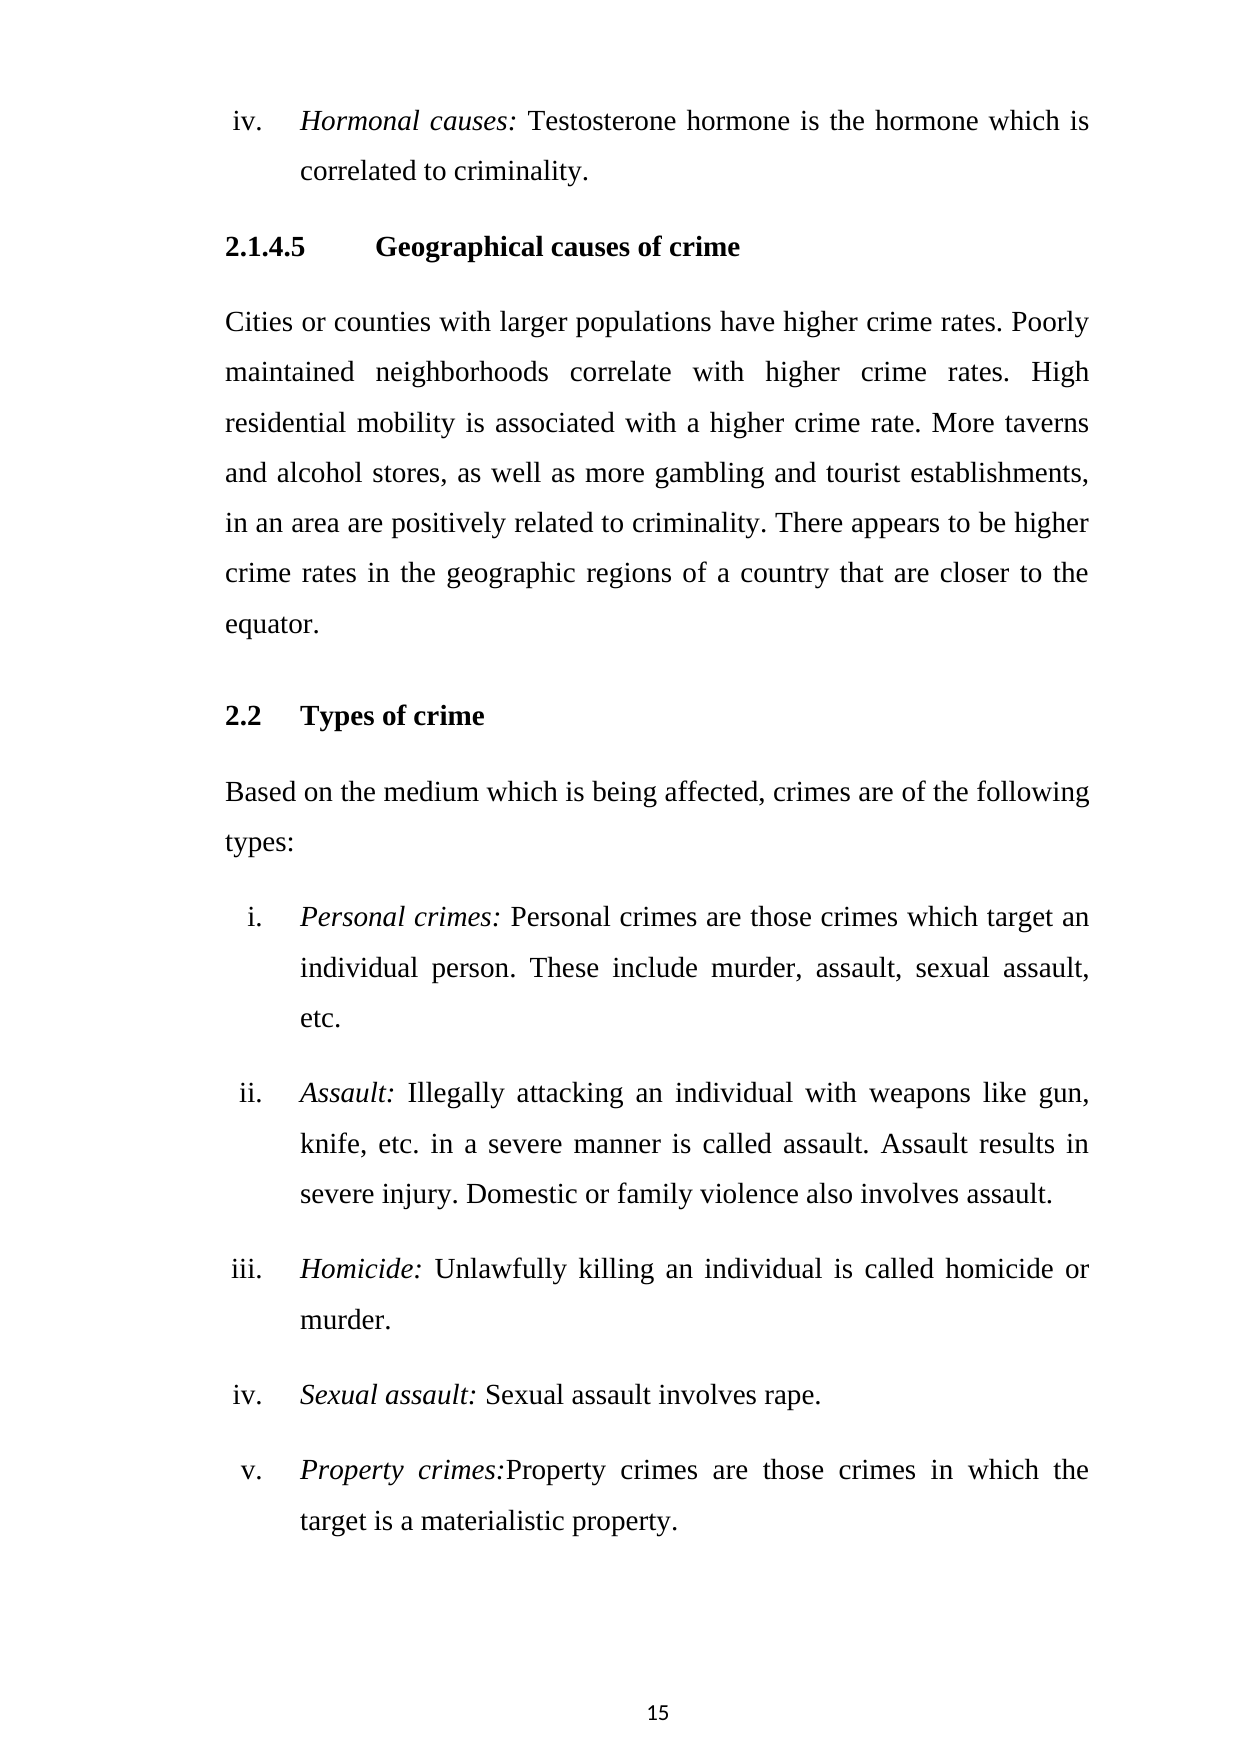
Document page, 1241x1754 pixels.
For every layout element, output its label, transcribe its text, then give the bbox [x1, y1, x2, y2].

text Based on the medium which is being affected, crimes are of the following types: [225, 774, 1090, 858]
subtitle 2.2 Types of crime [225, 698, 1090, 731]
text Cities or counties with larger populations have higher crime rates. Poorly maintained neighborhoods correlate with higher crime rates. High residential mobility is associated with a higher crime rate. More taverns and alcohol stores, as well as more gambling and tourist establishments, in an area are positively related to criminality. There appears to be higher crime rates in the geographic regions of a country that are closer to the equator. [225, 304, 1090, 639]
list Hormonal causes: Testosterone hormone is the hormone which is correlated to criminality. [262, 103, 1090, 187]
list Property crimes:Property crimes are those crimes in which the target is a materialistic property. [262, 1452, 1090, 1536]
list Sexual assault: Sexual assault involves rape. [262, 1377, 1090, 1411]
list Assault: Illegally attacking an individual with weapons like gun, knife, etc. in a severe manner is called assault. Assault results in severe injury. Domestic or family violence also involves assault. [262, 1076, 1090, 1210]
list Personal crimes: Personal crimes are those crimes which target an individual person. These include murder, assault, sexual assault, etc. [262, 899, 1090, 1034]
list Homicide: Unlawfully killing an individual is called homicide or murder. [262, 1251, 1090, 1335]
text 2.1.4.5 Geographical causes of crime [225, 229, 1090, 262]
